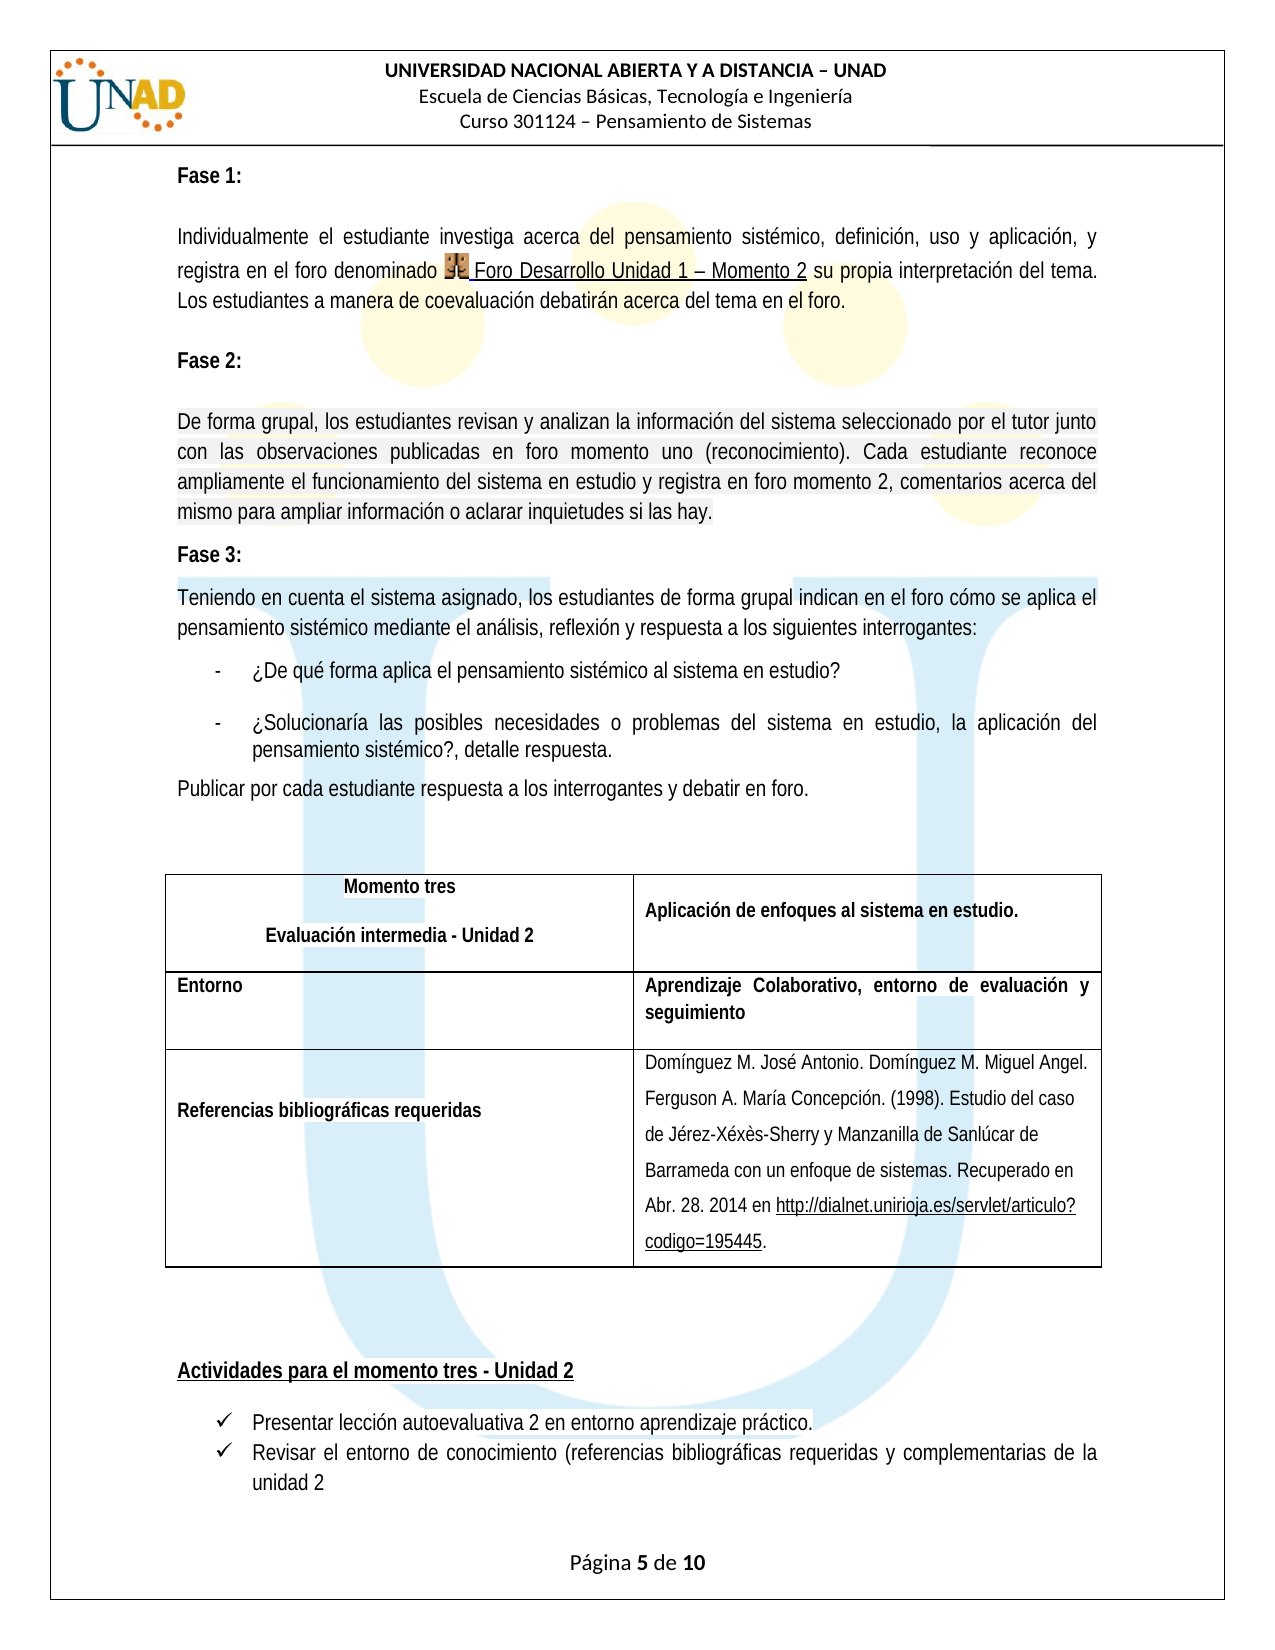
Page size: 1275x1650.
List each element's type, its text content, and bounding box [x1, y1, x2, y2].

list ¿Solucionaría las posibles necesidades o problemas del sistema en estudio, la aplicación del pensamiento sistémico?, detalle respuesta. [214, 709, 1098, 762]
text De forma grupal, los estudiantes revisan y analizan la información del sistema seleccionado por el tutor junto con las observaciones publicadas en foro momento uno (reconocimiento). Cada estudiante reconoce ampliamente el funcionamiento del sistema en estudio y registra en foro momento 2, comentarios acerca del mismo para ampliar información o aclarar inquietudes si las hay. [177, 494, 1098, 525]
picture [51, 56, 186, 135]
list Revisar el entorno de conocimiento (referencias bibliográficas requeridas y complementarias de la unidad 2 [214, 1439, 1098, 1495]
list Presentar lección autoevaluativa 2 en entorno aprendizaje práctico. [214, 1408, 1098, 1435]
table_header Aplicación de enfoques al sistema en estudio. [634, 875, 1101, 971]
text Fase 3: [177, 541, 1098, 567]
table_header Momento tres Evaluación intermedia - Unidad 2 [166, 875, 633, 971]
table_cell Domínguez M. José Antonio. Domínguez M. Miguel Angel. Ferguson A. María Concepción. (1998). Estudio del caso de Jérez-Xéxès-Sherry y Manzanilla de Sanlúcar de Barrameda con un enfoque de sistemas. Recuperado en Abr. 28. 2014 en http://dialnet.unirioja.es/servlet/articulo?codigo=195445. [634, 1050, 1101, 1266]
text Teniendo en cuenta el sistema asignado, los estudiantes de forma grupal indican en el foro cómo se aplica el pensamiento sistémico mediante el análisis, reflexión y respuesta a los siguientes interrogantes: [177, 584, 1098, 640]
table_cell Referencias bibliográficas requeridas [166, 1050, 633, 1266]
text Publicar por cada estudiante respuesta a los interrogantes y debatir en foro. [177, 774, 1098, 801]
text Fase 2: [177, 347, 1098, 374]
text Fase 1: [177, 162, 1098, 189]
text Actividades para el momento tres - Unidad 2 [177, 1357, 1098, 1384]
text Individualmente el estudiante investiga acerca del pensamiento sistémico, definición, uso y aplicación, y registra en el foro denominado Foro Desarrollo Unidad 1 – Momento 2 su propia interpretación del tema. Los estudiantes a manera de coevaluación debatirán acerca del tema en el foro. [177, 223, 1098, 313]
list ¿De qué forma aplica el pensamiento sistémico al sistema en estudio? [214, 657, 1098, 683]
table_cell Entorno [166, 973, 633, 1049]
picture [443, 253, 469, 279]
table_cell Aprendizaje Colaborativo, entorno de evaluación y seguimiento [634, 973, 1101, 1049]
